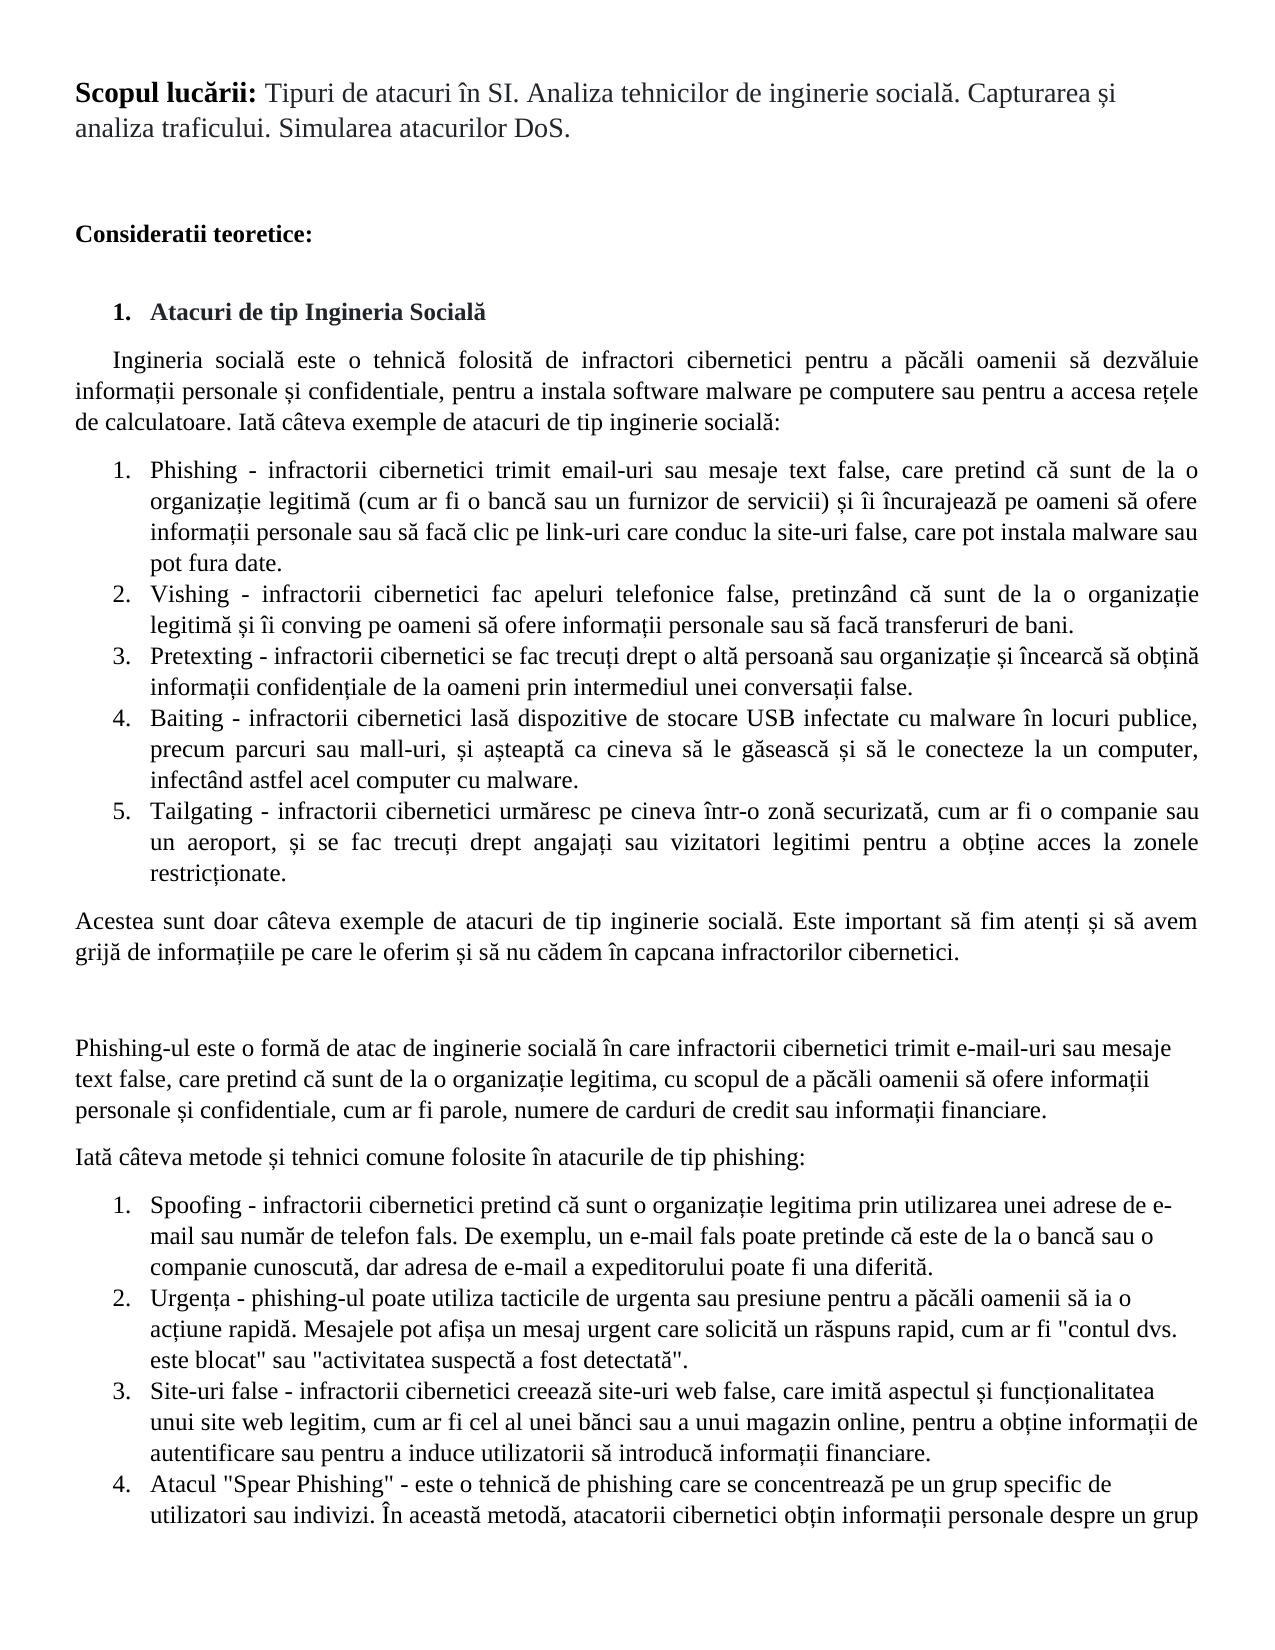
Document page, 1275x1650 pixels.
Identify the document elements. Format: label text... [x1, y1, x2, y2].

text Phishing-ul este o formă de atac de inginerie socială în care infractorii cibernetici trimit e-mail-uri sau mesaje text false, care pretind că sunt de la o organizație legitima, cu scopul de a păcăli oamenii să ofere informații personale și confidentiale, cum ar fi parole, numere de carduri de credit sau informații financiare. [75, 1033, 1200, 1123]
list Tailgating - infractorii cibernetici urmăresc pe cineva într-o zonă securizată, cum ar fi o companie sau un aeroport, și se fac trecuți drept angajați sau vizitatori legitimi pentru a obține acces la zonele restricționate. [112, 796, 1200, 887]
list Atacuri de tip Ingineria Socială [112, 297, 1200, 326]
list Baiting - infractorii cibernetici lasă dispozitive de stocare USB infectate cu malware în locuri publice, precum parcuri sau mall-uri, și așteaptă ca cineva să le găsească și să le conecteze la un computer, infectând astfel acel computer cu malware. [112, 703, 1200, 794]
text Iată câteva metode și tehnici comune folosite în atacurile de tip phishing: [75, 1142, 1200, 1171]
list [112, 1469, 1200, 1529]
list Urgența - phishing-ul poate utiliza tacticile de urgenta sau presiune pentru a păcăli oamenii să ia o acțiune rapidă. Mesajele pot afișa un mesaj urgent care solicită un răspuns rapid, cum ar fi "contul dvs. este blocat" sau "activitatea suspectă a fost detectată". [112, 1283, 1200, 1374]
text Acestea sunt doar câteva exemple de atacuri de tip inginerie socială. Este important să fim atenți și să avem grijă de informațiile pe care le oferim și să nu cădem în capcana infractorilor cibernetici. [75, 906, 1200, 966]
list Pretexting - infractorii cibernetici se fac trecuți drept o altă persoană sau organizație și încearcă să obțină informații confidențiale de la oameni prin intermediul unei conversații false. [112, 641, 1200, 701]
subtitle Consideratii teoretice: [75, 219, 1200, 247]
list Site-uri false - infractorii cibernetici creează site-uri web false, care imită aspectul și funcționalitatea unui site web legitim, cum ar fi cel al unei bănci sau a unui magazin online, pentru a obține informații de autentificare sau pentru a induce utilizatorii să introducă informații financiare. [112, 1376, 1200, 1467]
list Phishing - infractorii cibernetici trimit email-uri sau mesaje text false, care pretind că sunt de la o organizație legitimă (cum ar fi o bancă sau un furnizor de servicii) și îi încurajează pe oameni să ofere informații personale sau să facă clic pe link-uri care conduc la site-uri false, care pot instala malware sau pot fura date. [112, 455, 1200, 577]
list Spoofing - infractorii cibernetici pretind că sunt o organizație legitima prin utilizarea unei adrese de e-mail sau număr de telefon fals. De exemplu, un e-mail fals poate pretinde că este de la o bancă sau o companie cunoscută, dar adresa de e-mail a expeditorului poate fi una diferită. [112, 1190, 1200, 1281]
text Scopul lucării: Tipuri de atacuri în SI. Analiza tehnicilor de inginerie socială. Capturarea și analiza traficului. Simularea atacurilor DoS. [264, 75, 1200, 143]
text Ingineria socială este o tehnică folosită de infractori cibernetici pentru a păcăli oamenii să dezvăluie informații personale și confidentiale, pentru a instala software malware pe computere sau pentru a accesa rețele de calculatoare. Iată câteva exemple de atacuri de tip inginerie socială: [75, 345, 1200, 436]
list Vishing - infractorii cibernetici fac apeluri telefonice false, pretinzând că sunt de la o organizație legitimă și îi conving pe oameni să ofere informații personale sau să facă transferuri de bani. [112, 579, 1200, 639]
